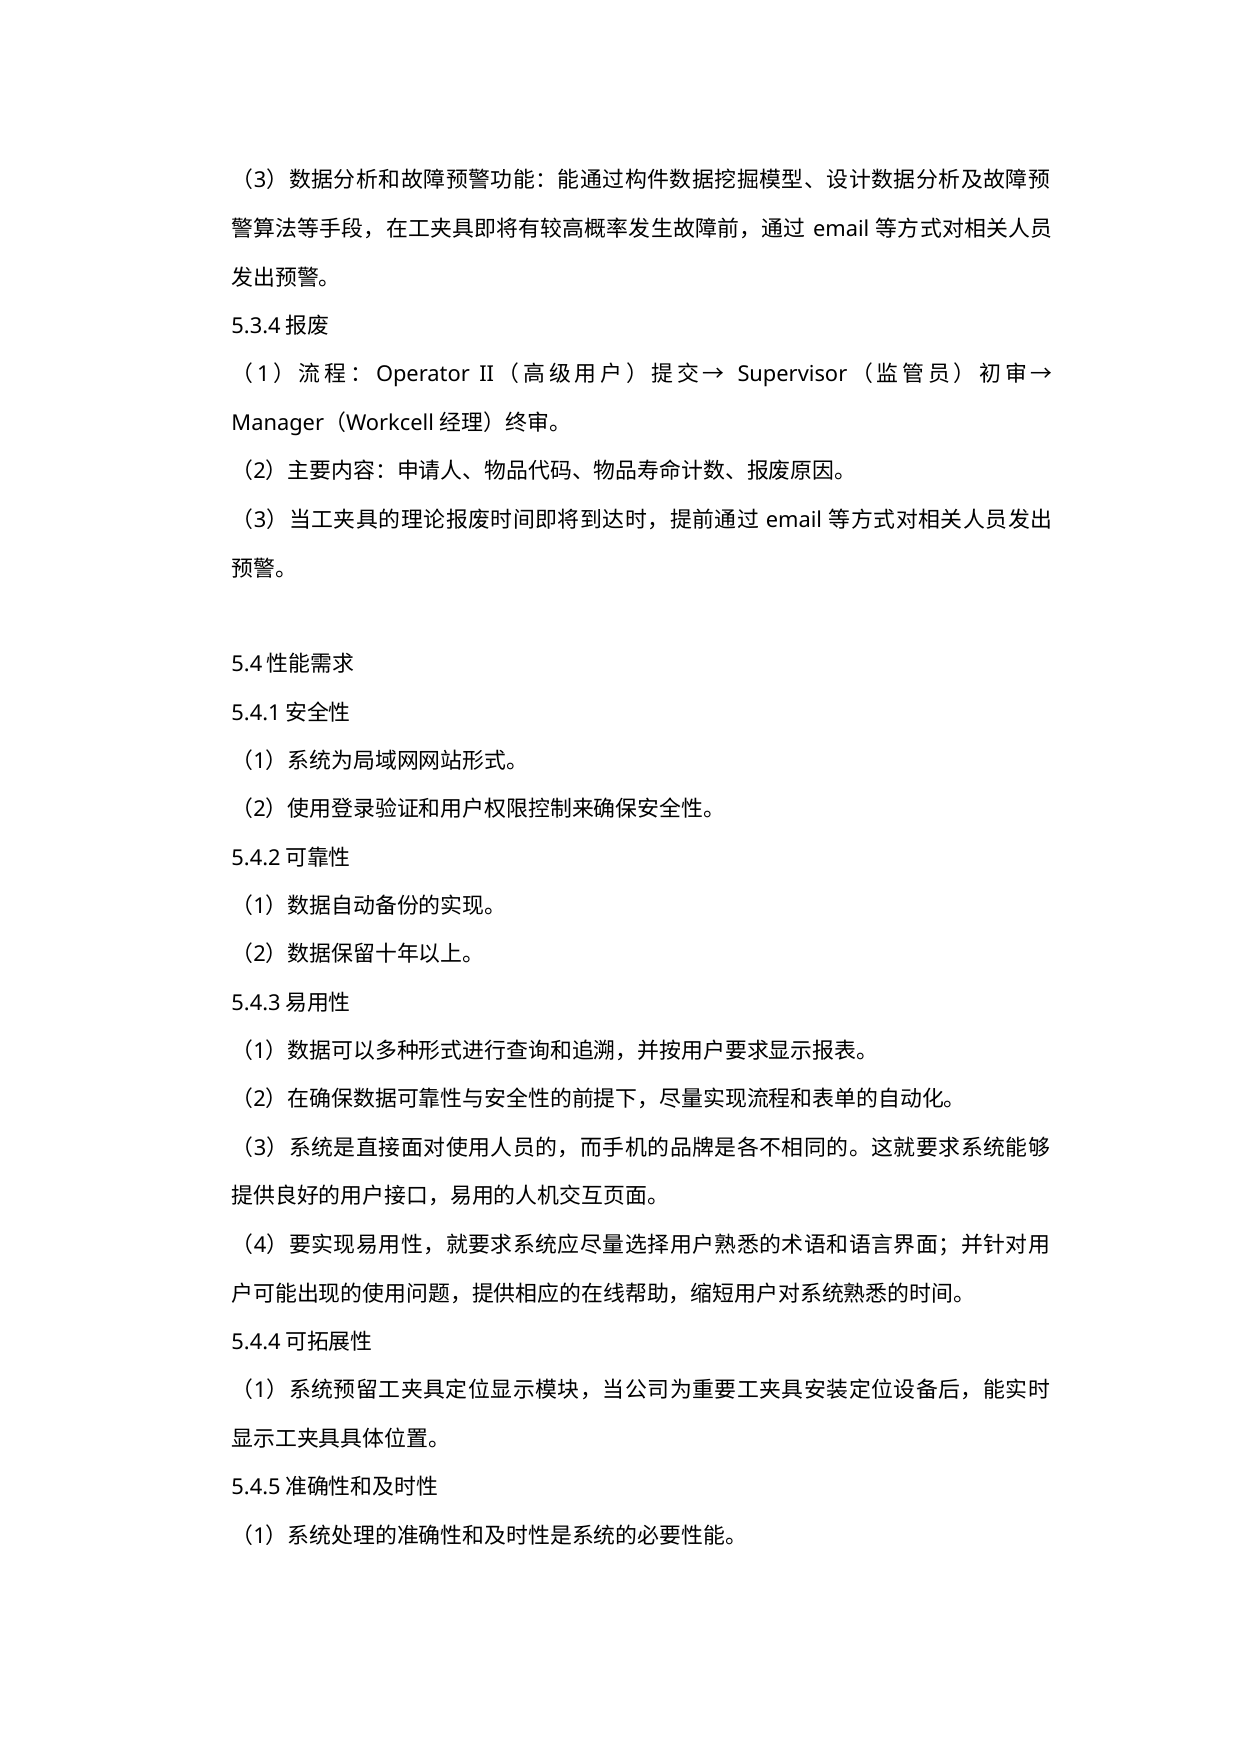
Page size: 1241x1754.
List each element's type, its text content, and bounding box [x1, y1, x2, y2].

text （1）系统预留工夹具定位显示模块，当公司为重要工夹具安装定位设备后，能实时显示工夹具具体位置。 [231, 1372, 1053, 1453]
text （1）数据自动备份的实现。 [231, 888, 1053, 920]
text 5.4.4可拓展性 [231, 1323, 1053, 1356]
text （4）要实现易用性，就要求系统应尽量选择用户熟悉的术语和语言界面；并针对用户可能出现的使用问题，提供相应的在线帮助，缩短用户对系统熟悉的时间。 [231, 1226, 1053, 1308]
text 5.4.1安全性 [231, 694, 1053, 727]
text 5.4.5准确性和及时性 [231, 1469, 1053, 1501]
text （2）主要内容：申请人、物品代码、物品寿命计数、报废原因。 [231, 453, 1053, 486]
text （3）数据分析和故障预警功能：能通过构件数据挖掘模型、设计数据分析及故障预警算法等手段，在工夹具即将有较高概率发生故障前，通过 email 等方式对相关人员发出预警。 [231, 162, 1053, 292]
text （2）在确保数据可靠性与安全性的前提下，尽量实现流程和表单的自动化。 [231, 1081, 1053, 1113]
text 5.4性能需求 [231, 646, 1053, 678]
text （3）系统是直接面对使用人员的，而手机的品牌是各不相同的。这就要求系统能够提供良好的用户接口，易用的人机交互页面。 [231, 1129, 1053, 1211]
text （1）数据可以多种形式进行查询和追溯，并按用户要求显示报表。 [231, 1033, 1053, 1065]
text 5.4.3易用性 [231, 984, 1053, 1017]
text （2）数据保留十年以上。 [231, 936, 1053, 968]
text 5.3.4报废 [231, 308, 1053, 340]
text （3）当工夹具的理论报废时间即将到达时，提前通过 email 等方式对相关人员发出预警。 [231, 502, 1053, 583]
text （2）使用登录验证和用户权限控制来确保安全性。 [231, 791, 1053, 823]
text 5.4.2可靠性 [231, 839, 1053, 872]
text （1）流程：Operator II（高级用户）提交→ Supervisor（监管员）初审→ Manager（Workcell 经理）终审。 [231, 356, 1053, 437]
text （1）系统处理的准确性和及时性是系统的必要性能。 [231, 1517, 1053, 1550]
text （1）系统为局域网网站形式。 [231, 743, 1053, 775]
